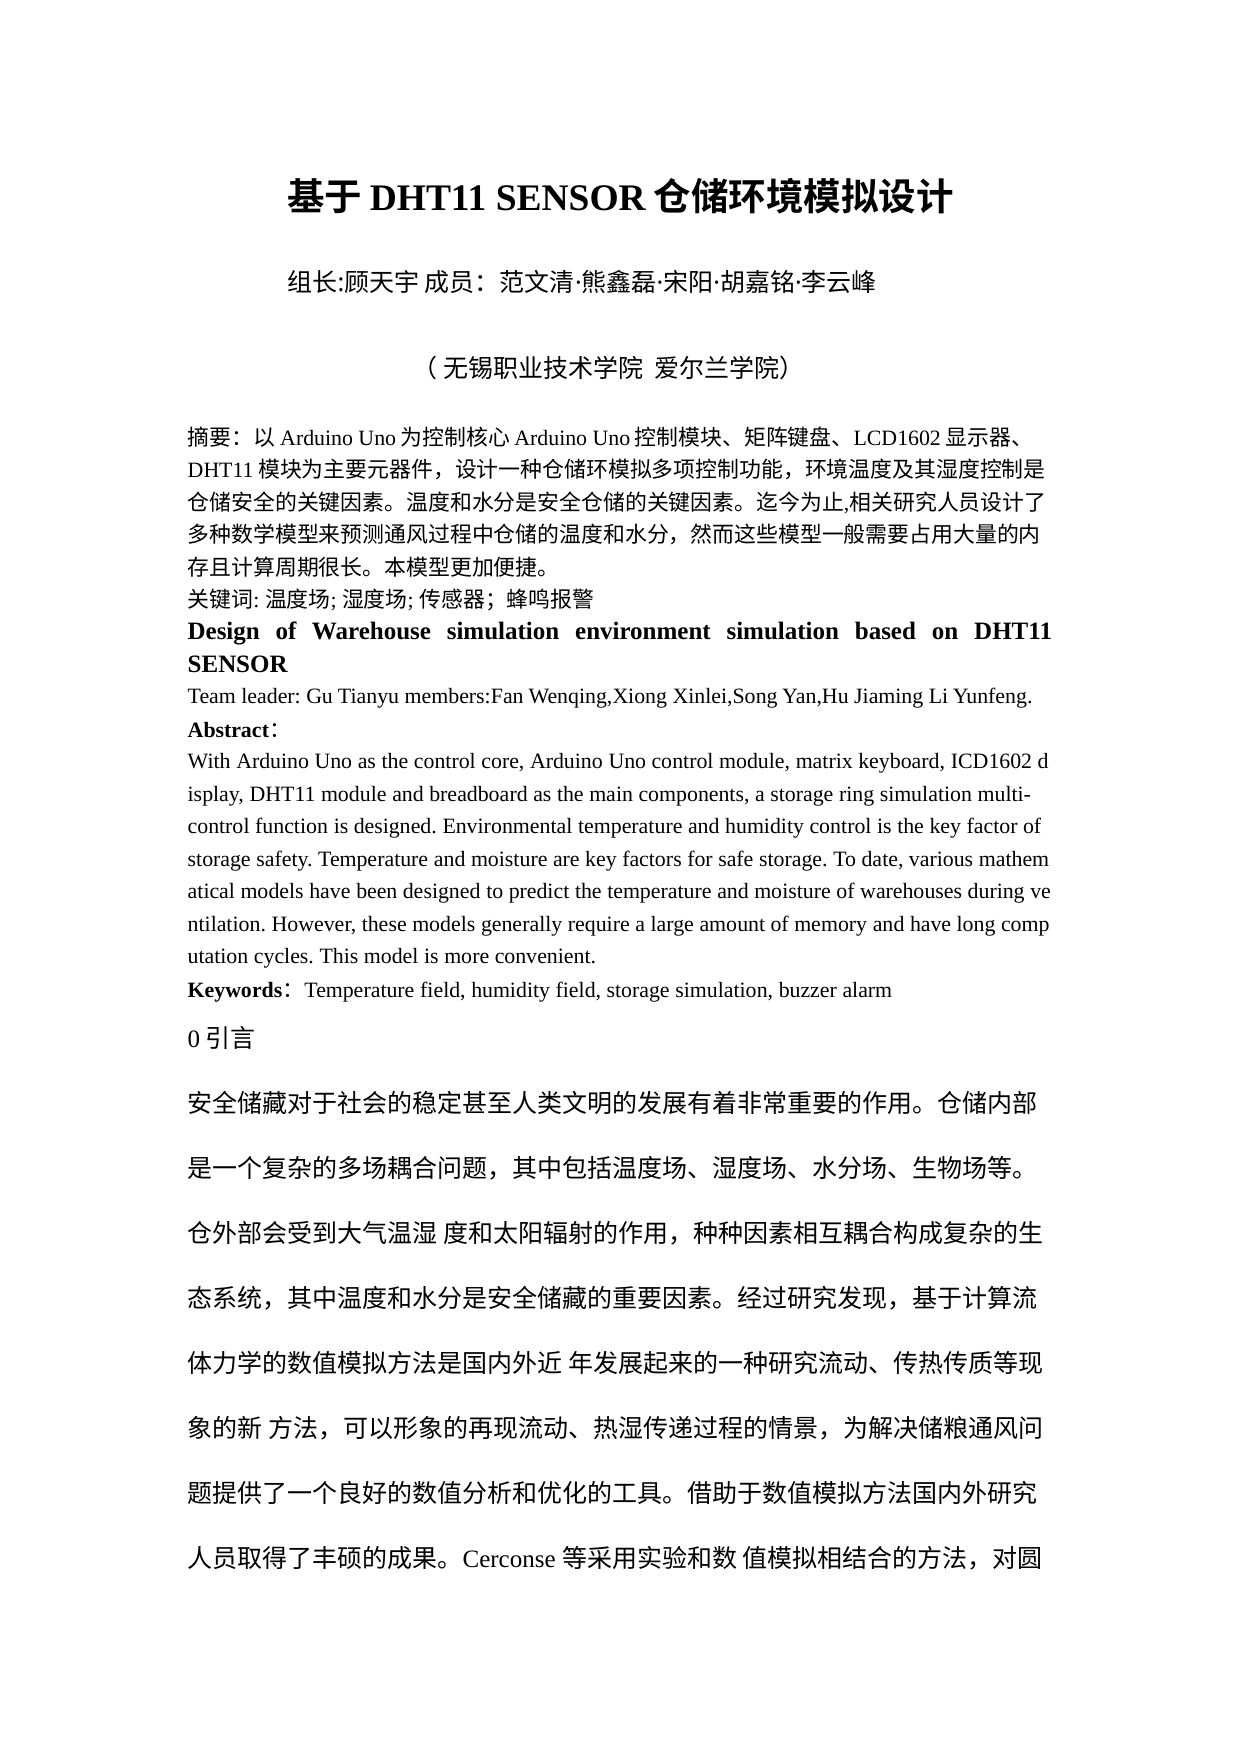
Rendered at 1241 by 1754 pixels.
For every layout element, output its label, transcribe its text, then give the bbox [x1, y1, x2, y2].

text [187, 1069, 1053, 1589]
text 基于DHT11 SENSOR仓储环境模拟设计 [187, 162, 1053, 227]
text With Arduino Uno as the control core, Arduino Uno control module, matrix keyboard, ICD1602 display, DHT11 module and breadboard as the main components, a storage ring simulation multi-control function is designed. Environmental temperature and humidity control is the key factor of storage safety. Temperature and moisture are key factors for safe storage. To date, various mathematical models have been designed to predict the temperature and moisture of warehouses during ventilation. However, these models generally require a large amount of memory and have long computation cycles. This model is more convenient. [187, 744, 1053, 972]
text 组长:顾天宇 成员：范文清·熊鑫磊·宋阳·胡嘉铭·李云峰 [187, 248, 1053, 313]
text Team leader: Gu Tianyu members:Fan Wenqing,Xiong Xinlei,Song Yan,Hu Jiaming Li Yunfeng. [187, 679, 1053, 712]
text 摘要：以 Arduino Uno为控制核心Arduino Uno控制模块、矩阵键盘、LCD1602显示器、 DHT11模块为主要元器件，设计一种仓储环模拟多项控制功能，环境温度及其湿度控制是仓储安全的关键因素。温度和水分是安全仓储的关键因素。迄今为止,相关研究人员设计了多种数学模型来预测通风过程中仓储的温度和水分，然而这些模型一般需要占用大量的内存且计算周期很长。本模型更加便捷。 [187, 419, 1053, 582]
text 0引言 [187, 1004, 1053, 1069]
text Design of Warehouse simulation environment simulation based on DHT11 SENSOR [187, 614, 1053, 679]
text （ 无锡职业技术学院 爱尔兰学院） [187, 334, 1053, 399]
text 关键词: 温度场; 湿度场; 传感器；蜂鸣报警 [187, 582, 1053, 614]
text Keywords：Temperature field, humidity field, storage simulation, buzzer alarm [187, 972, 1053, 1004]
text Abstract： [187, 712, 1053, 744]
